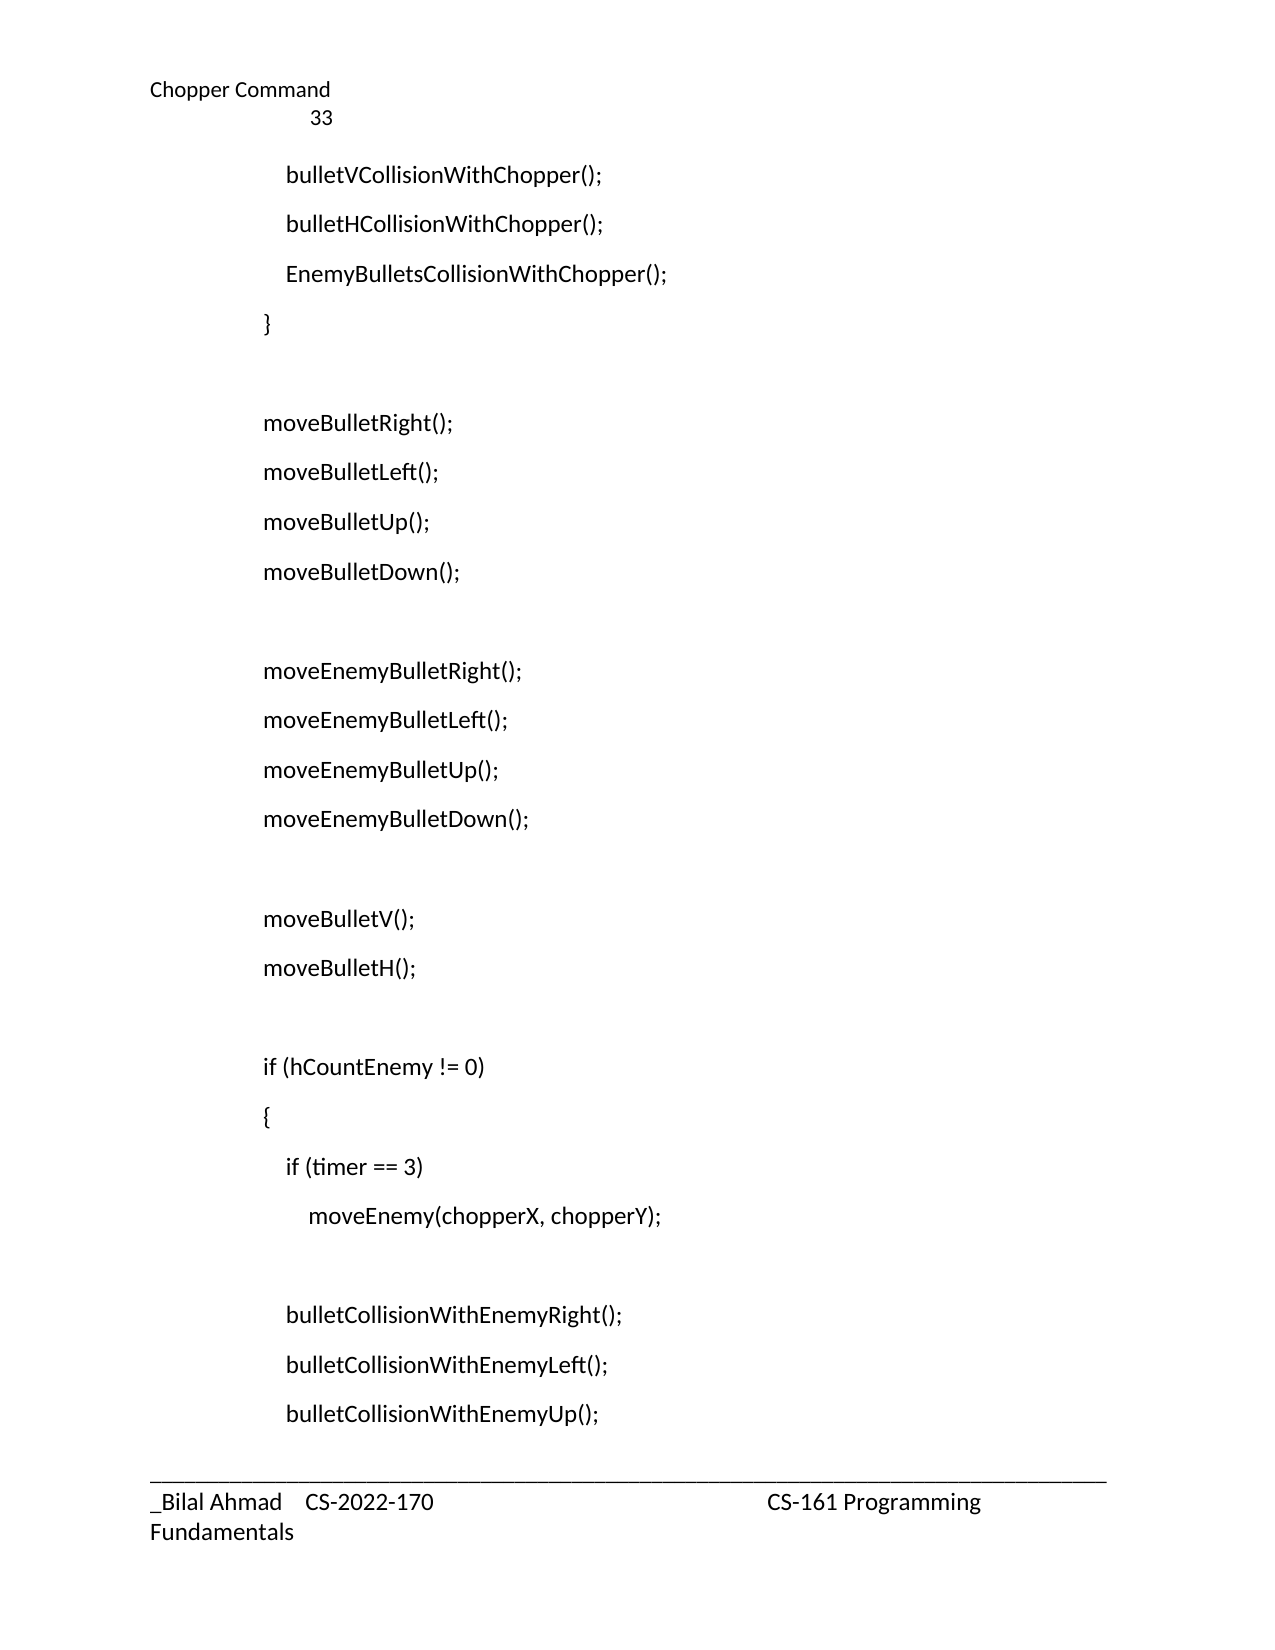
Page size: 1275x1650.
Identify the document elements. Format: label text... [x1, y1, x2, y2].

text moveBulletUp(); [150, 506, 1125, 537]
text bulletCollisionWithEnemyUp(); [150, 1399, 1125, 1429]
text moveEnemyBulletDown(); [150, 804, 1125, 834]
text { [150, 1101, 1125, 1132]
text moveEnemyBulletLeft(); [150, 704, 1125, 735]
text moveEnemy(chopperX, chopperY); [150, 1200, 1125, 1231]
text if (hCountEnemy != 0) [150, 1052, 1125, 1082]
text moveBulletLeft(); [150, 457, 1125, 487]
text moveBulletV(); [150, 903, 1125, 933]
text bulletCollisionWithEnemyRight(); [150, 1299, 1125, 1330]
text if (timer == 3) [150, 1151, 1125, 1181]
text } [150, 308, 1125, 338]
text moveBulletRight(); [150, 407, 1125, 437]
text moveBulletDown(); [150, 556, 1125, 586]
text moveEnemyBulletRight(); [150, 655, 1125, 685]
text bulletVCollisionWithChopper(); [150, 159, 1125, 189]
text bulletHCollisionWithChopper(); [150, 209, 1125, 239]
text bulletCollisionWithEnemyLeft(); [150, 1349, 1125, 1379]
text EnemyBulletsCollisionWithChopper(); [150, 258, 1125, 289]
text moveEnemyBulletUp(); [150, 754, 1125, 784]
text moveBulletH(); [150, 952, 1125, 983]
